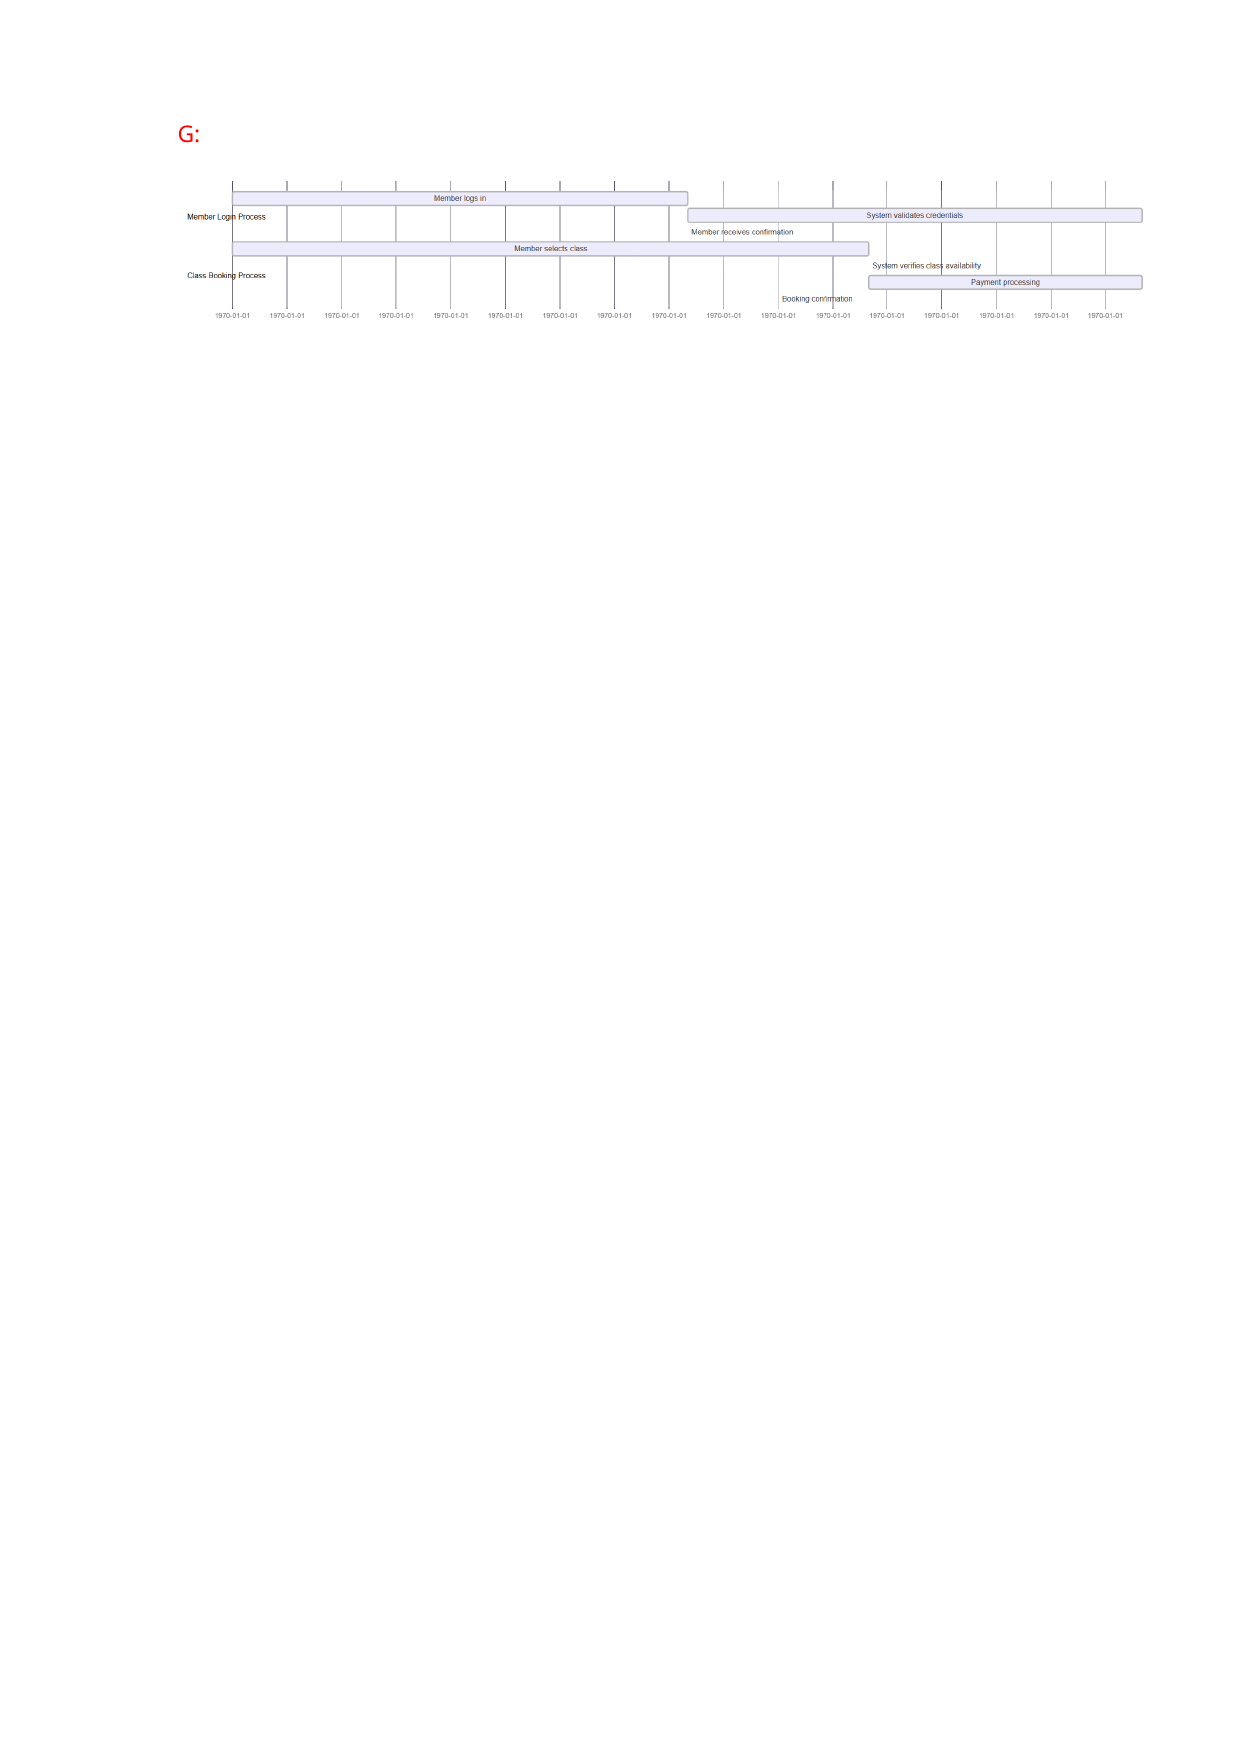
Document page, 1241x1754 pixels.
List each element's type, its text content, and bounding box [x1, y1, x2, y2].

picture [177, 168, 1152, 342]
text G: [177, 118, 1152, 149]
